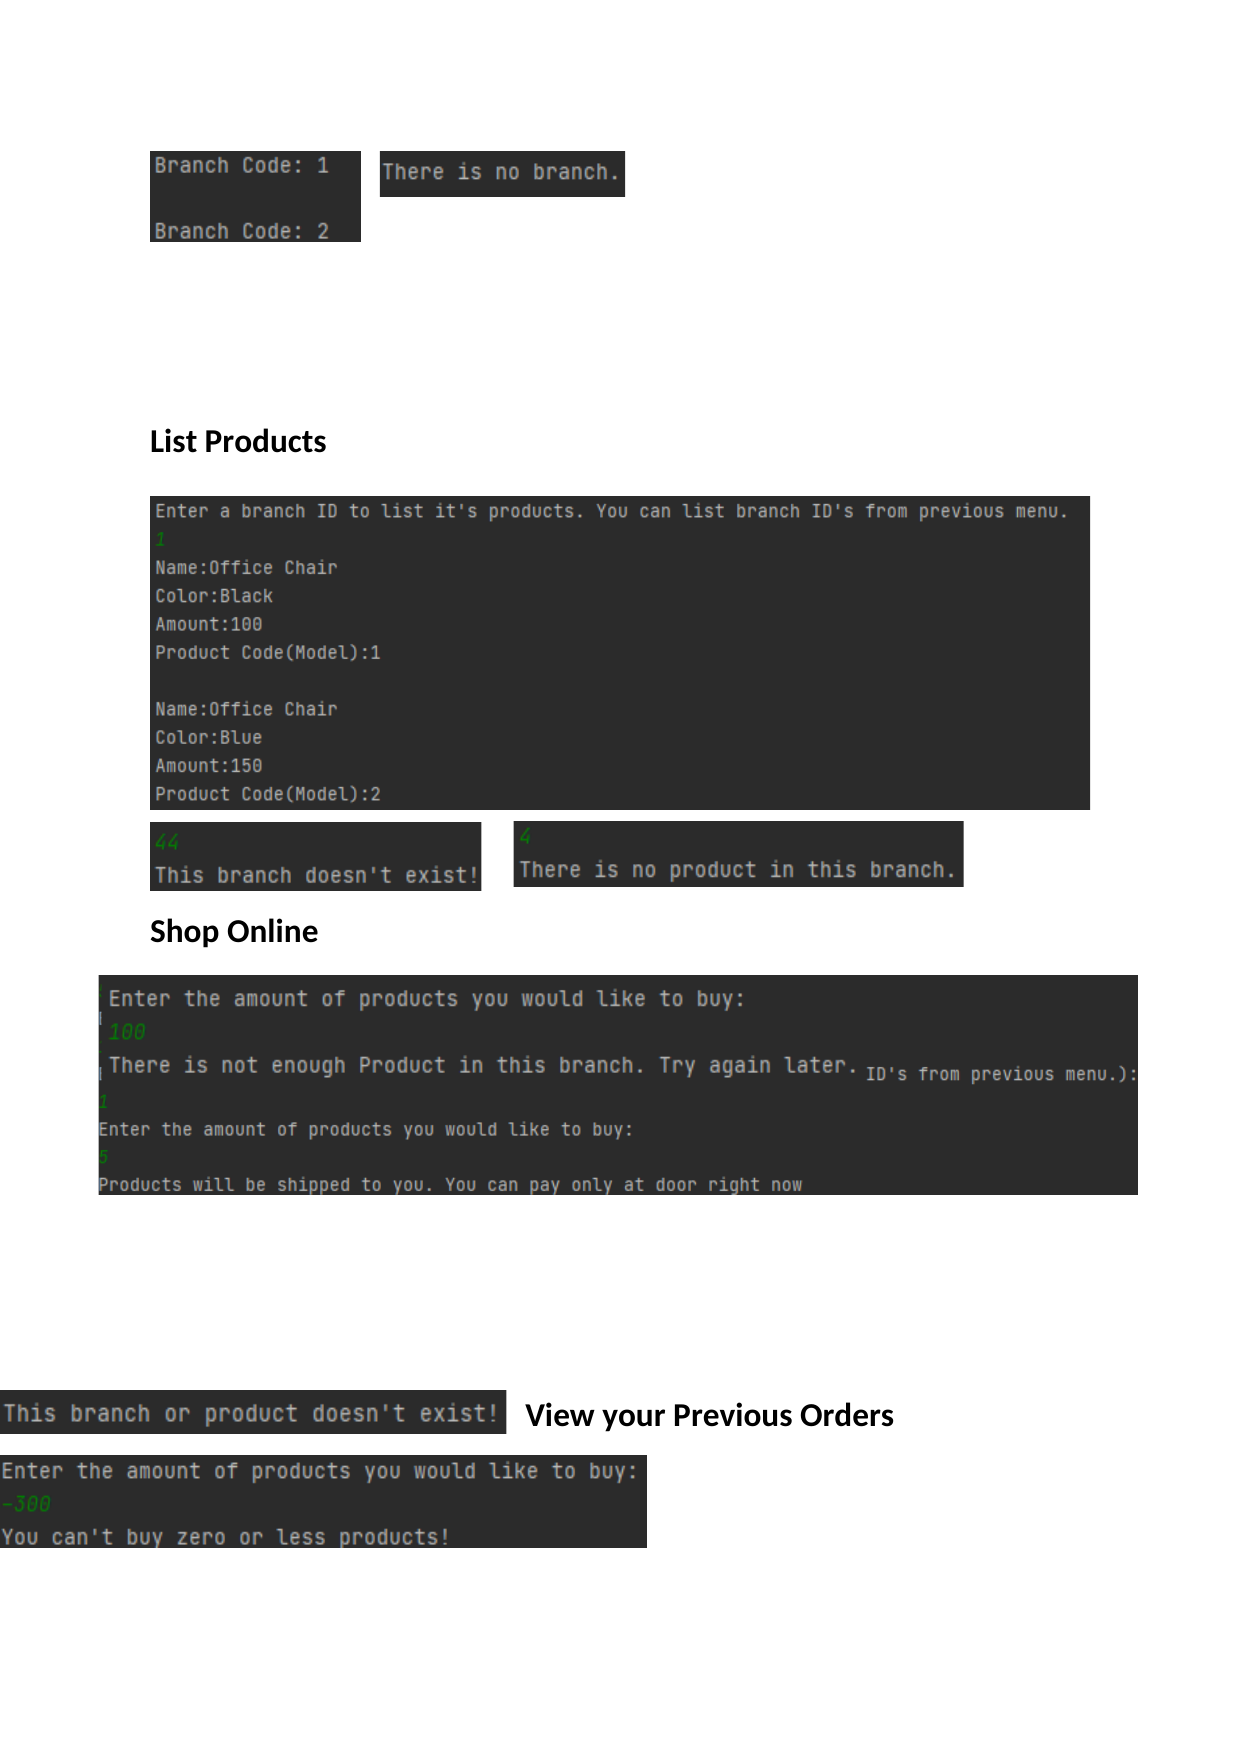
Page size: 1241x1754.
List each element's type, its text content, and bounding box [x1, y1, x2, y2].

picture [513, 821, 964, 887]
picture [0, 1390, 507, 1434]
text View your Previous Orders [150, 1394, 1090, 1435]
text List Products [150, 420, 1090, 461]
picture [150, 822, 482, 891]
picture [150, 496, 1091, 810]
picture [97, 975, 1137, 1194]
picture [150, 151, 361, 242]
picture [0, 1455, 647, 1548]
text Shop Online [150, 910, 1090, 951]
picture [379, 151, 625, 197]
